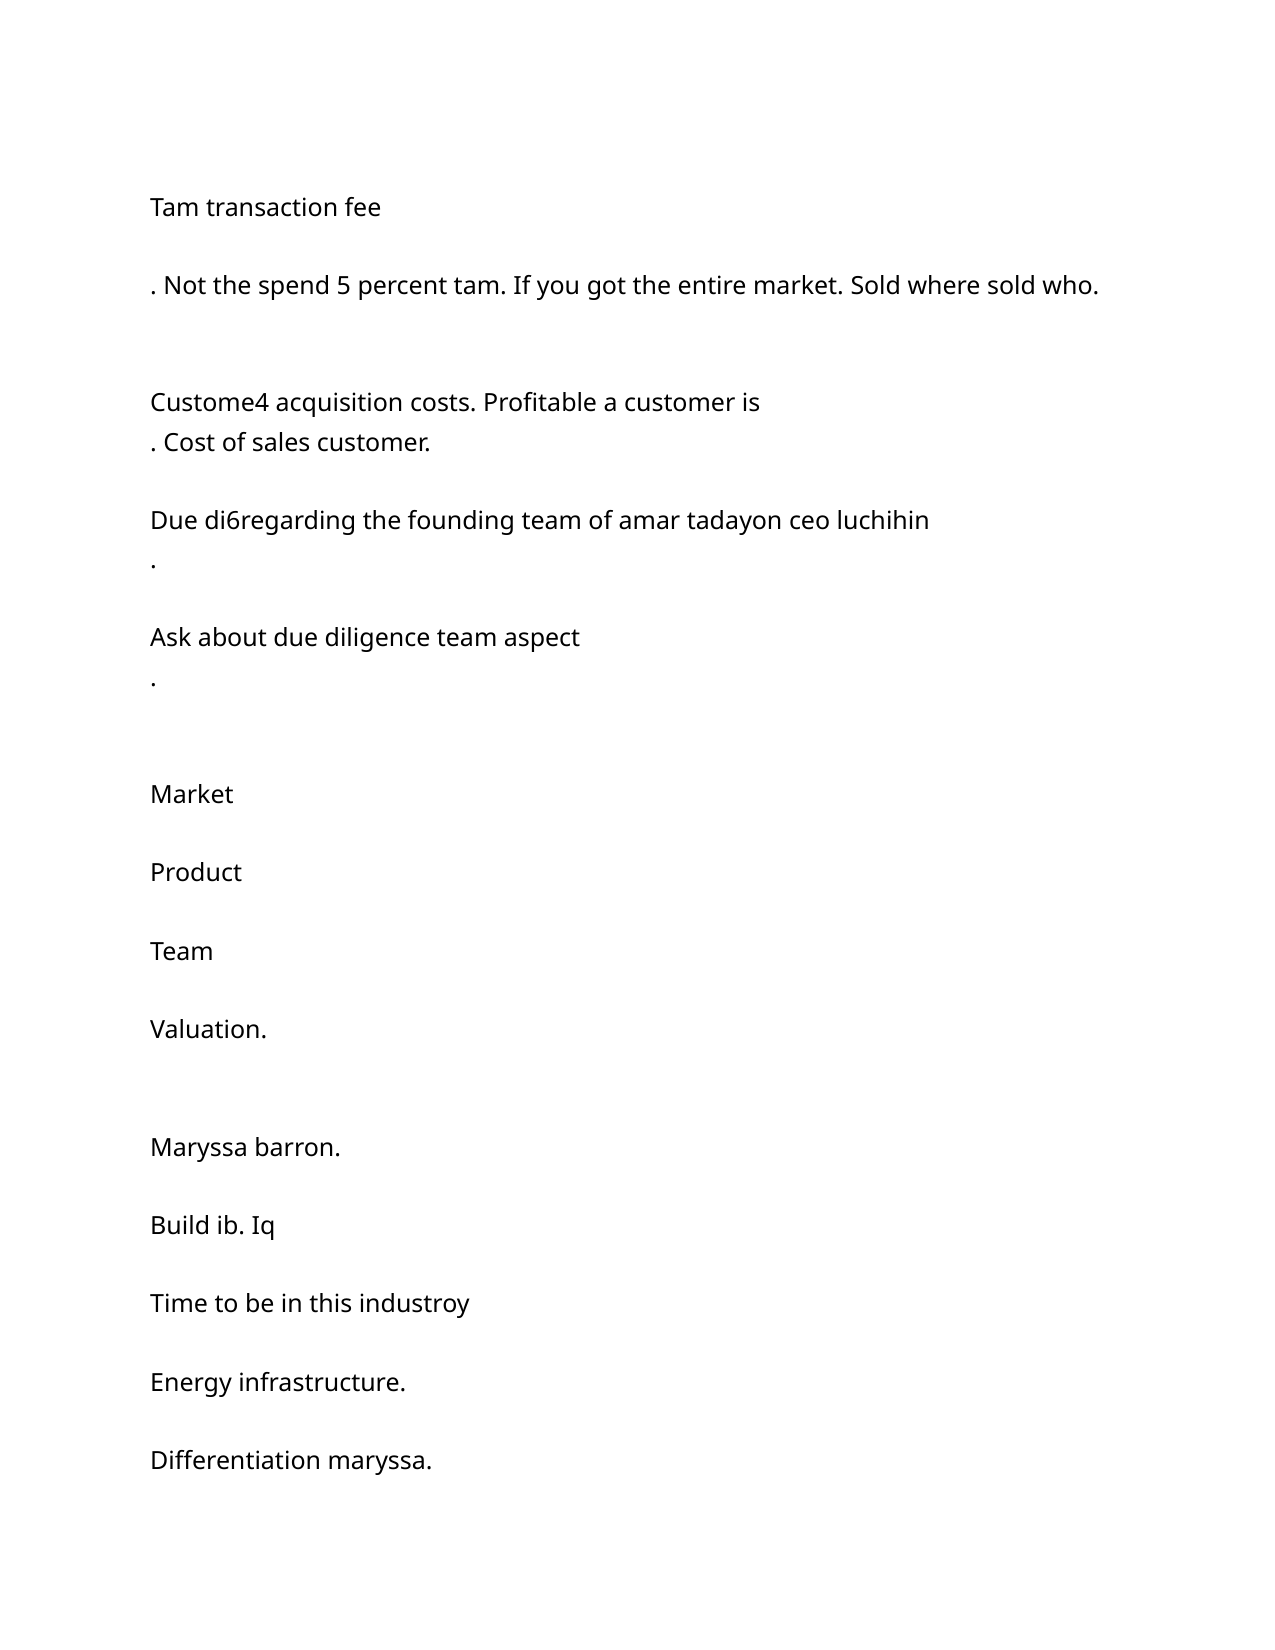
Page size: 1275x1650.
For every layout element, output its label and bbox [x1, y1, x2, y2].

text [150, 150, 1125, 1477]
